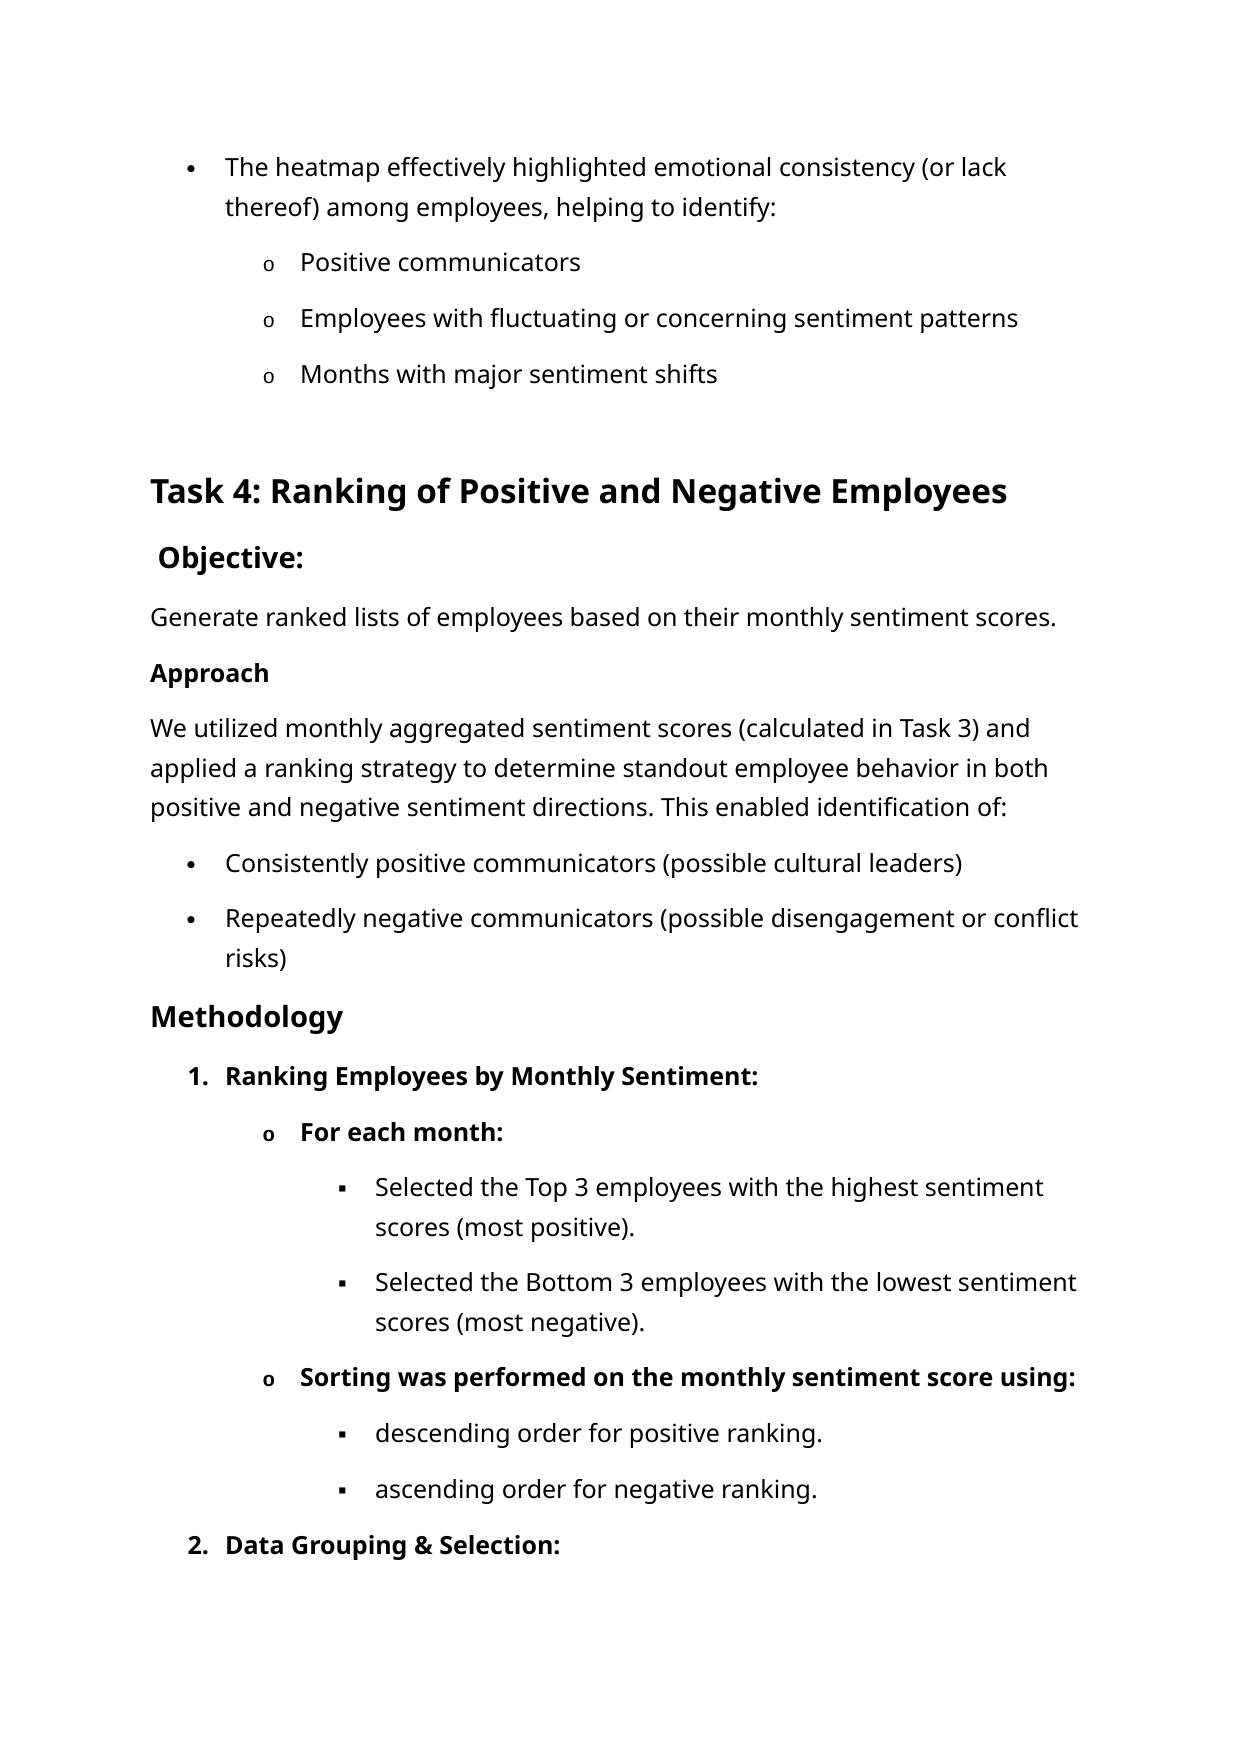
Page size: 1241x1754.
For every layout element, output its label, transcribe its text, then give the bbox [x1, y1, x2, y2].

list Months with major sentiment shifts [262, 357, 1090, 391]
text Approach [150, 655, 1090, 689]
list ascending order for negative ranking. [337, 1472, 1090, 1506]
list Employees with fluctuating or concerning sentiment patterns [262, 301, 1090, 335]
text Methodology [150, 996, 1090, 1036]
list Selected the Top 3 employees with the highest sentiment scores (most positive). [337, 1170, 1090, 1243]
text Objective: [150, 537, 1090, 577]
list Data Grouping & Selection: [187, 1528, 1090, 1562]
list Sorting was performed on the monthly sentiment score using: [262, 1360, 1090, 1394]
list For each month: [262, 1114, 1090, 1148]
list descending order for positive ranking. [337, 1416, 1090, 1450]
text Task 4: Ranking of Positive and Negative Employees [150, 468, 1090, 514]
list Selected the Bottom 3 employees with the lowest sentiment scores (most negative). [337, 1265, 1090, 1338]
list Consistently positive communicators (possible cultural leaders) [187, 845, 1090, 879]
list The heatmap effectively highlighted emotional consistency (or lack thereof) among employees, helping to identify: [187, 150, 1090, 223]
list Repeatedly negative communicators (possible disengagement or conflict risks) [187, 901, 1090, 974]
list Ranking Employees by Monthly Sentiment: [187, 1058, 1090, 1092]
text We utilized monthly aggregated sentiment scores (calculated in Task 3) and applied a ranking strategy to determine standout employee behavior in both positive and negative sentiment directions. This enabled identification of: [150, 711, 1090, 823]
list Positive communicators [262, 245, 1090, 279]
text Generate ranked lists of employees based on their monthly sentiment scores. [150, 599, 1090, 633]
